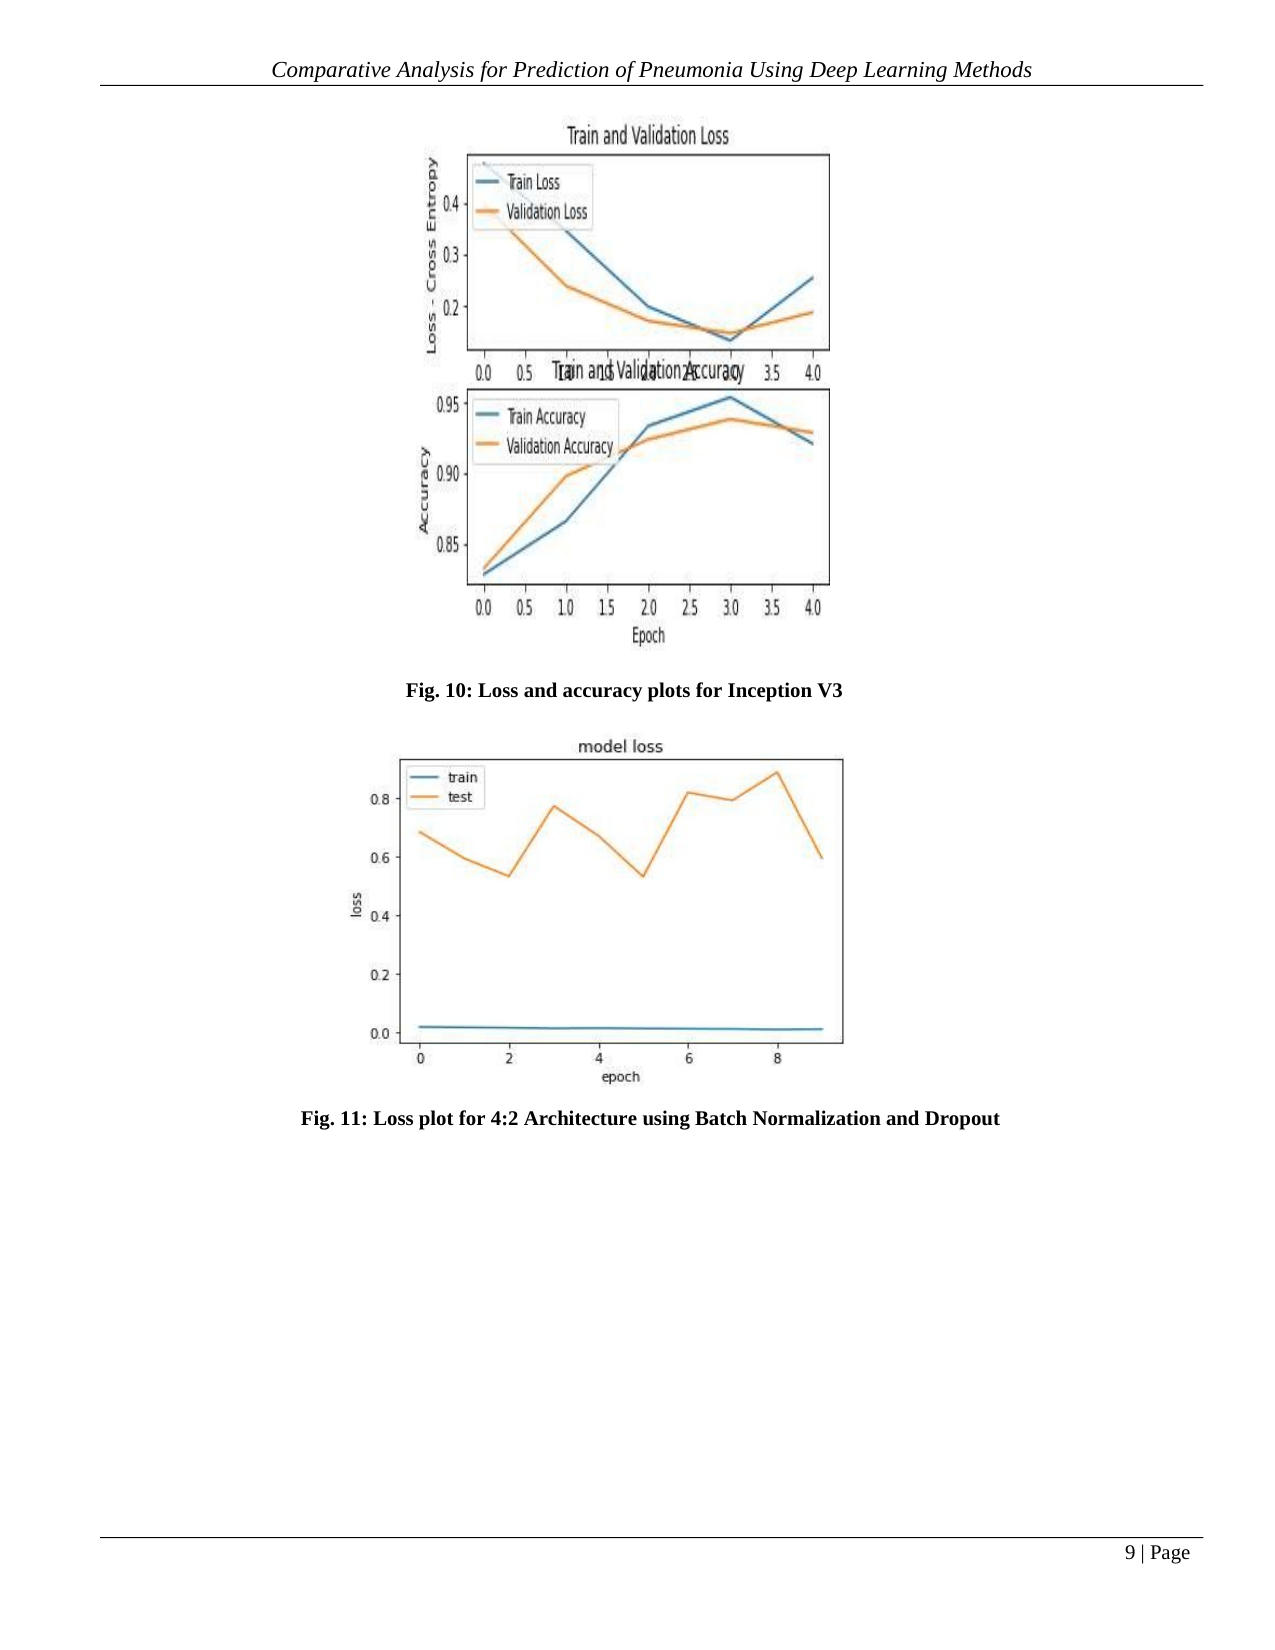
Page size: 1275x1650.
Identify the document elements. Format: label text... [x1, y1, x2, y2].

text Fig. 10: Loss and accuracy plots for Inception V3 [406, 678, 1212, 702]
picture [348, 733, 845, 1087]
picture [415, 115, 830, 651]
